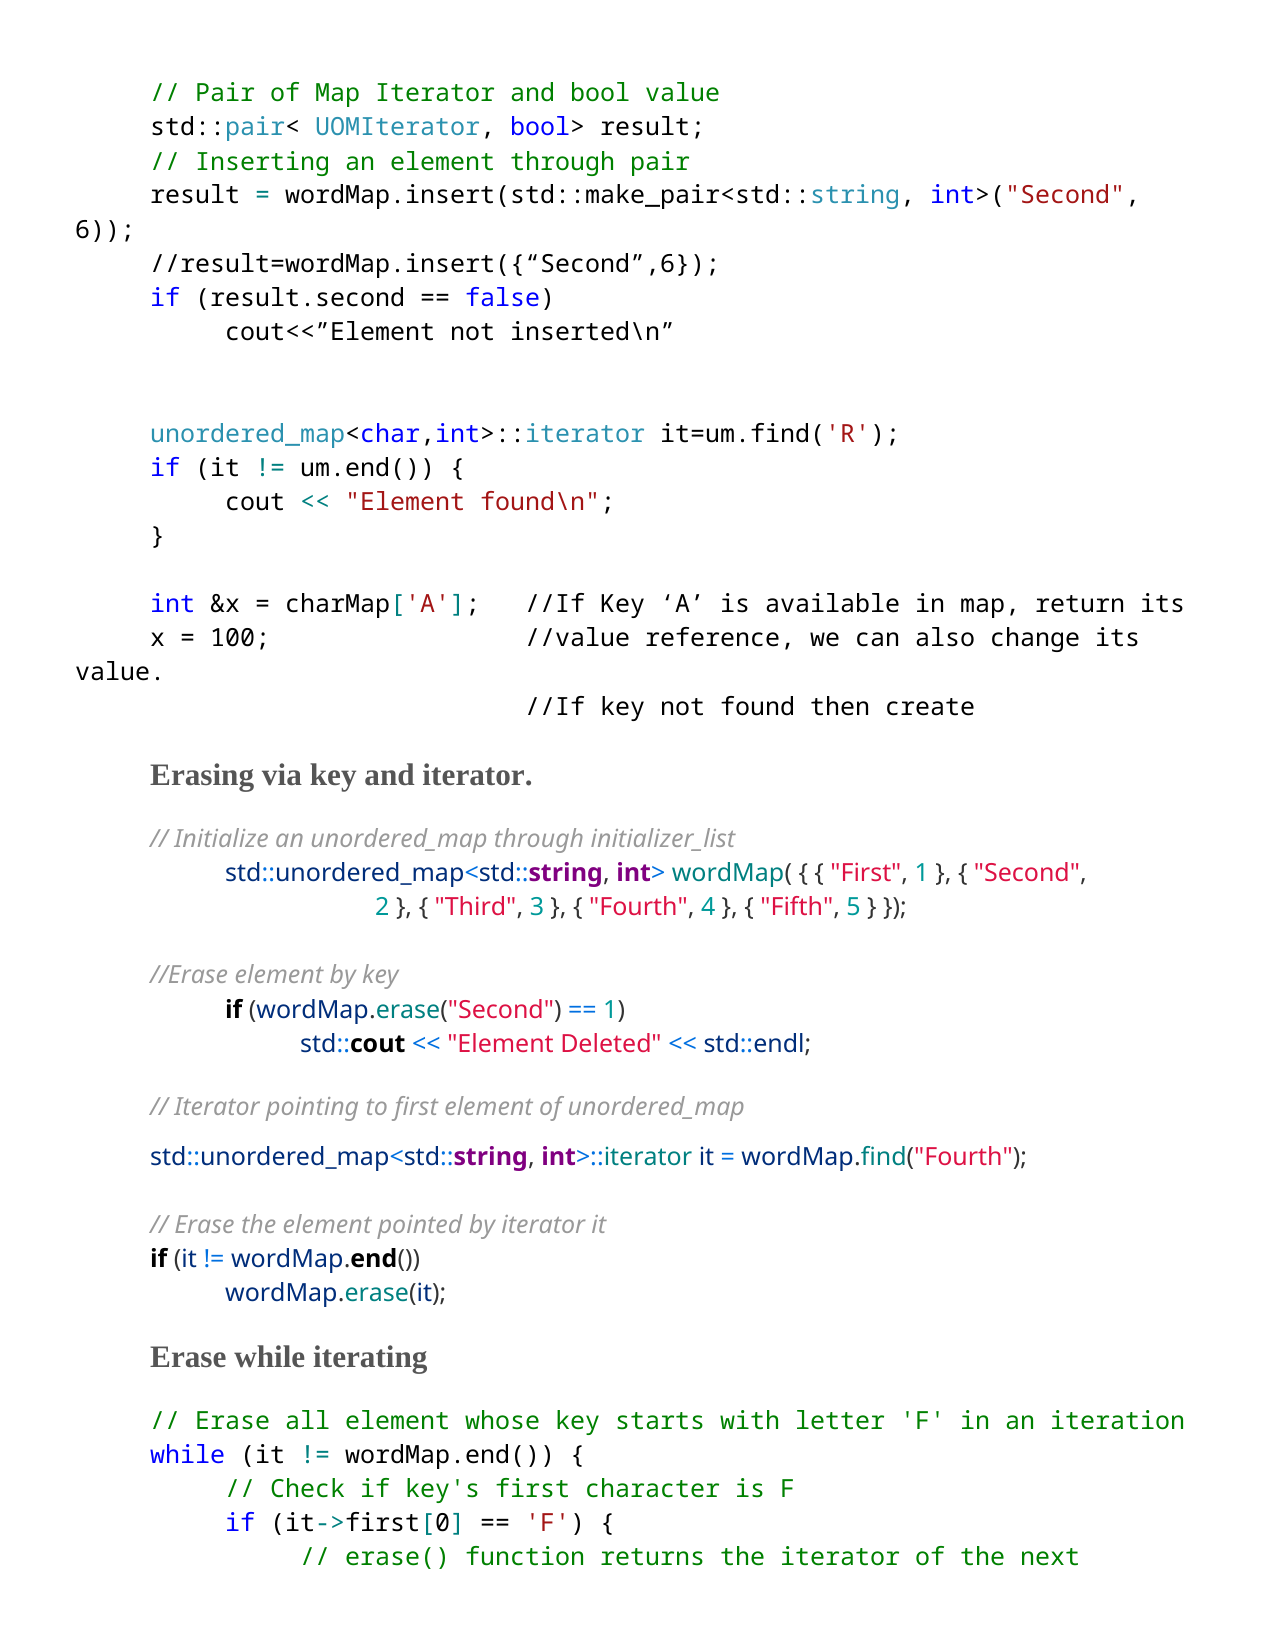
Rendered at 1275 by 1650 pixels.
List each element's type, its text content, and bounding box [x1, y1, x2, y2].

text //If key not found then create [75, 688, 1200, 722]
text std::unordered_map<std::string, int> wordMap( { { "First", 1 }, { "Second", [150, 855, 1200, 889]
text // Iterator pointing to first element of unordered_map [75, 1088, 1200, 1122]
text // Erase the element pointed by iterator it [75, 1207, 1200, 1241]
text int &x = charMap['A']; //If Key ‘A’ is available in map, return its [75, 586, 1200, 620]
text // Pair of Map Iterator and bool value [75, 75, 1200, 109]
text cout<<”Element not inserted\n” [75, 313, 1200, 347]
text Erasing via key and iterator. [75, 756, 1200, 792]
text if (wordMap.erase("Second") == 1) [150, 991, 1200, 1025]
text wordMap.erase(it); [75, 1275, 1200, 1309]
text // Inserting an element through pair [75, 143, 1200, 177]
text // erase() function returns the iterator of the next [75, 1539, 1200, 1573]
text cout << "Element found\n"; [75, 484, 1200, 518]
text 2 }, { "Third", 3 }, { "Fourth", 4 }, { "Fifth", 5 } }); [150, 889, 1200, 923]
text std::cout << "Element Deleted" << std::endl; [150, 1025, 1200, 1059]
text std::unordered_map<std::string, int>::iterator it = wordMap.find("Fourth"); [75, 1139, 1200, 1173]
text while (it != wordMap.end()) { [75, 1437, 1200, 1471]
text std::pair< UOMIterator, bool> result; [75, 109, 1200, 143]
text if (it->first[0] == 'F') { [75, 1505, 1200, 1539]
text if (it != um.end()) { [75, 450, 1200, 484]
text if (it != wordMap.end()) [75, 1241, 1200, 1275]
text //Erase element by key [150, 957, 1200, 991]
text x = 100; //value reference, we can also change its value. [75, 620, 1200, 688]
text // Check if key's first character is F [75, 1471, 1200, 1505]
text } [75, 518, 1200, 552]
text unordered_map<char,int>::iterator it=um.find('R'); [75, 416, 1200, 450]
text Erase while iterating [75, 1338, 1200, 1374]
text //result=wordMap.insert({“Second”,6}); [75, 245, 1200, 279]
text if (result.second == false) [75, 279, 1200, 313]
text result = wordMap.insert(std::make_pair<std::string, int>("Second", 6)); [75, 177, 1200, 245]
text // Erase all element whose key starts with letter 'F' in an iteration [75, 1403, 1200, 1437]
text // Initialize an unordered_map through initializer_list [150, 821, 1200, 855]
